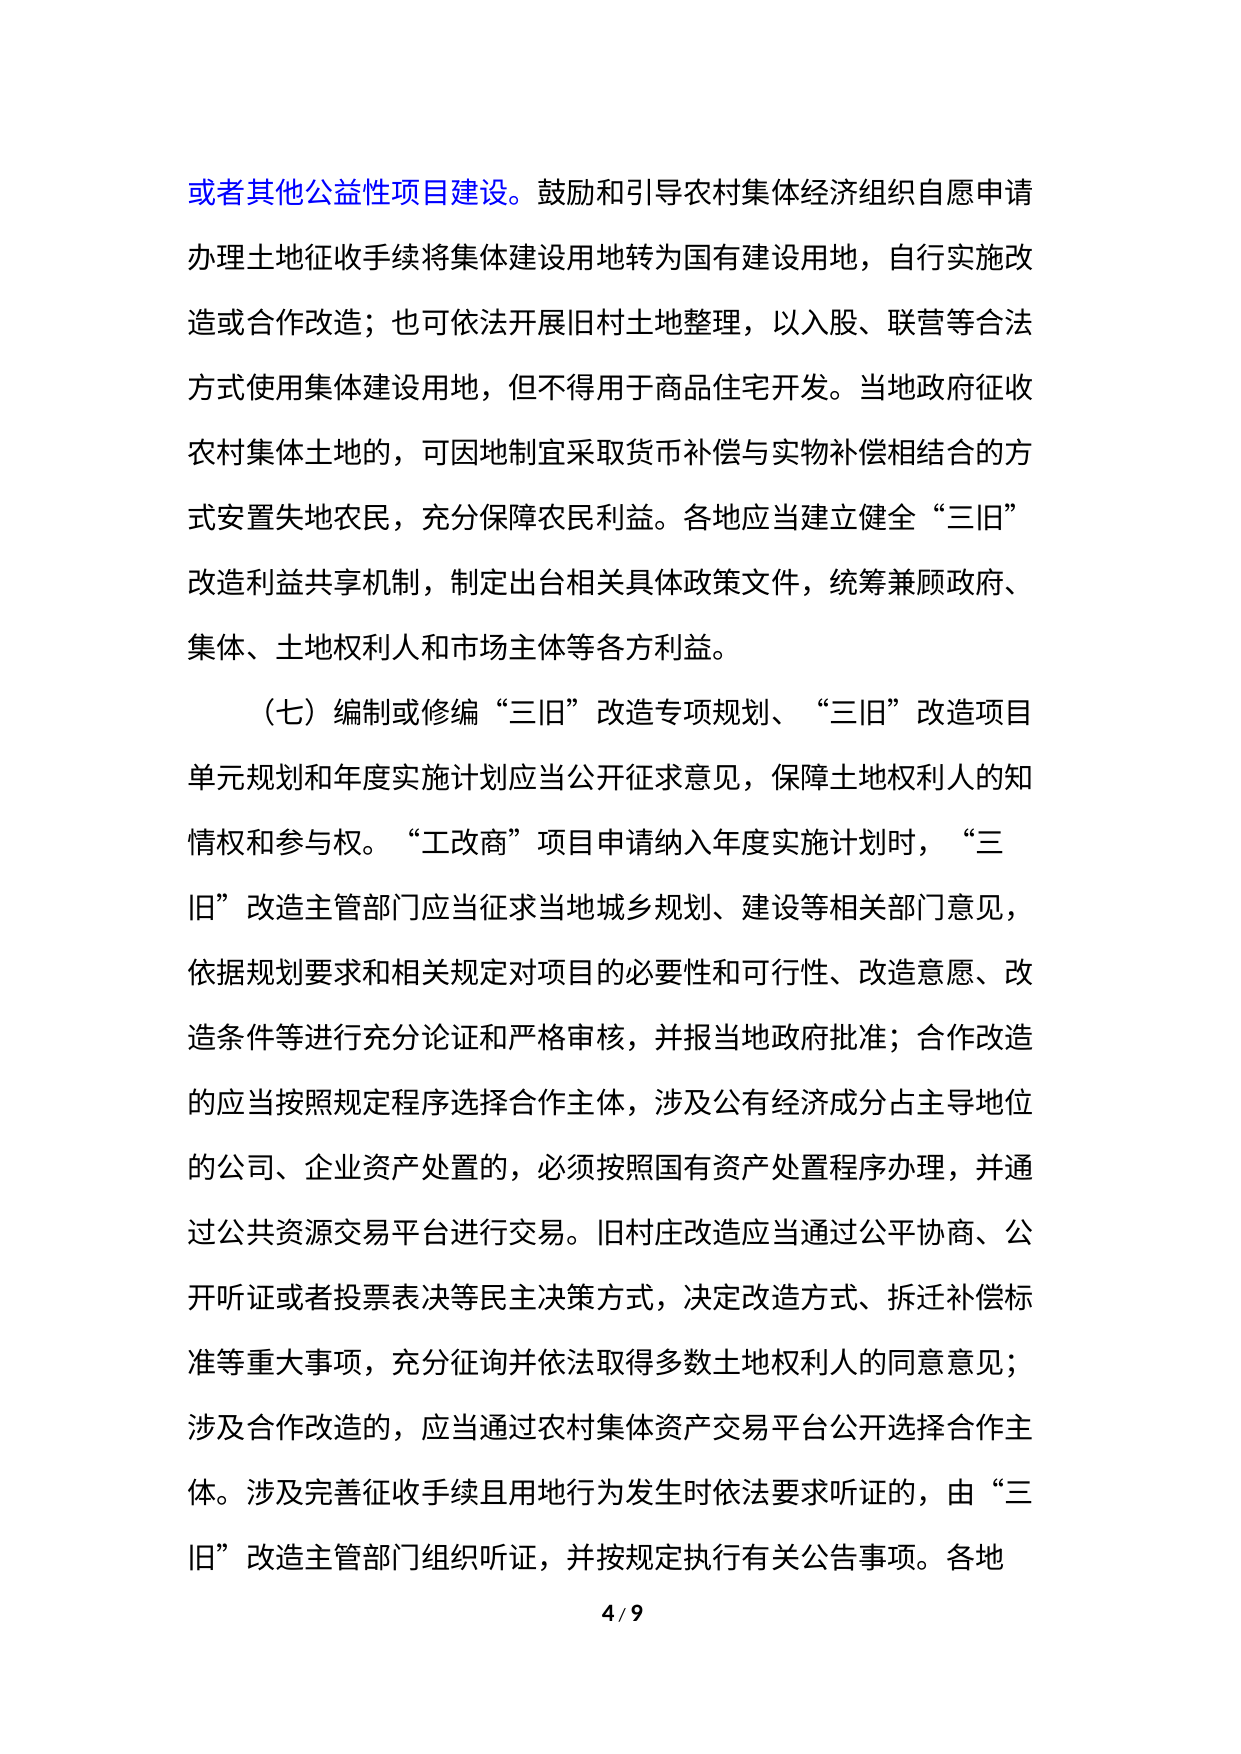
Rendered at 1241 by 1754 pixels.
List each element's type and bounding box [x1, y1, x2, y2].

text [187, 158, 1053, 1588]
